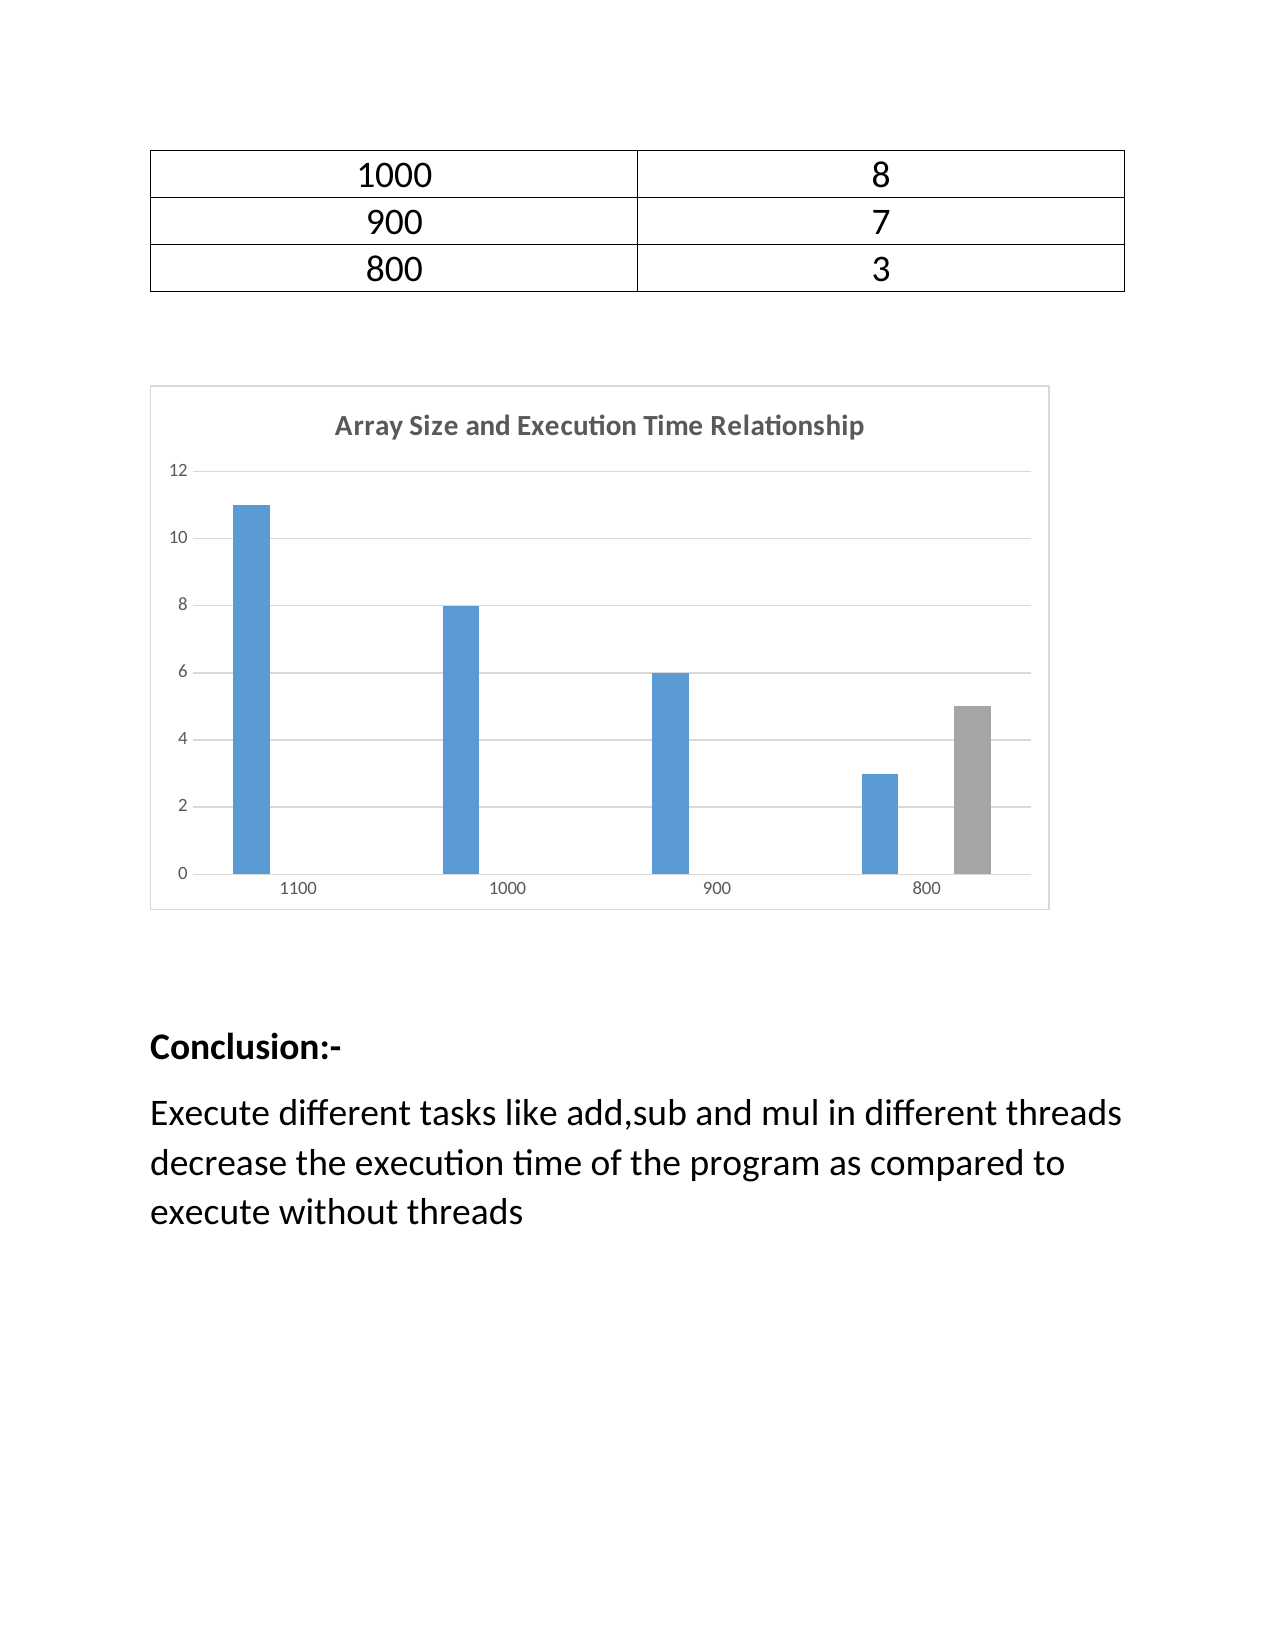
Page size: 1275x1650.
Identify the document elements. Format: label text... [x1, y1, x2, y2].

table_cell 8 [638, 151, 1124, 197]
table_cell 800 [151, 245, 637, 291]
table_cell 1000 [151, 151, 637, 197]
table_cell 3 [638, 245, 1124, 291]
table_cell 900 [151, 198, 637, 244]
text Execute different tasks like add,sub and mul in different threads decrease the execution time of the program as compared to execute without threads [150, 1089, 1125, 1234]
text Conclusion:- [150, 1023, 1125, 1069]
table_cell 7 [638, 198, 1124, 244]
